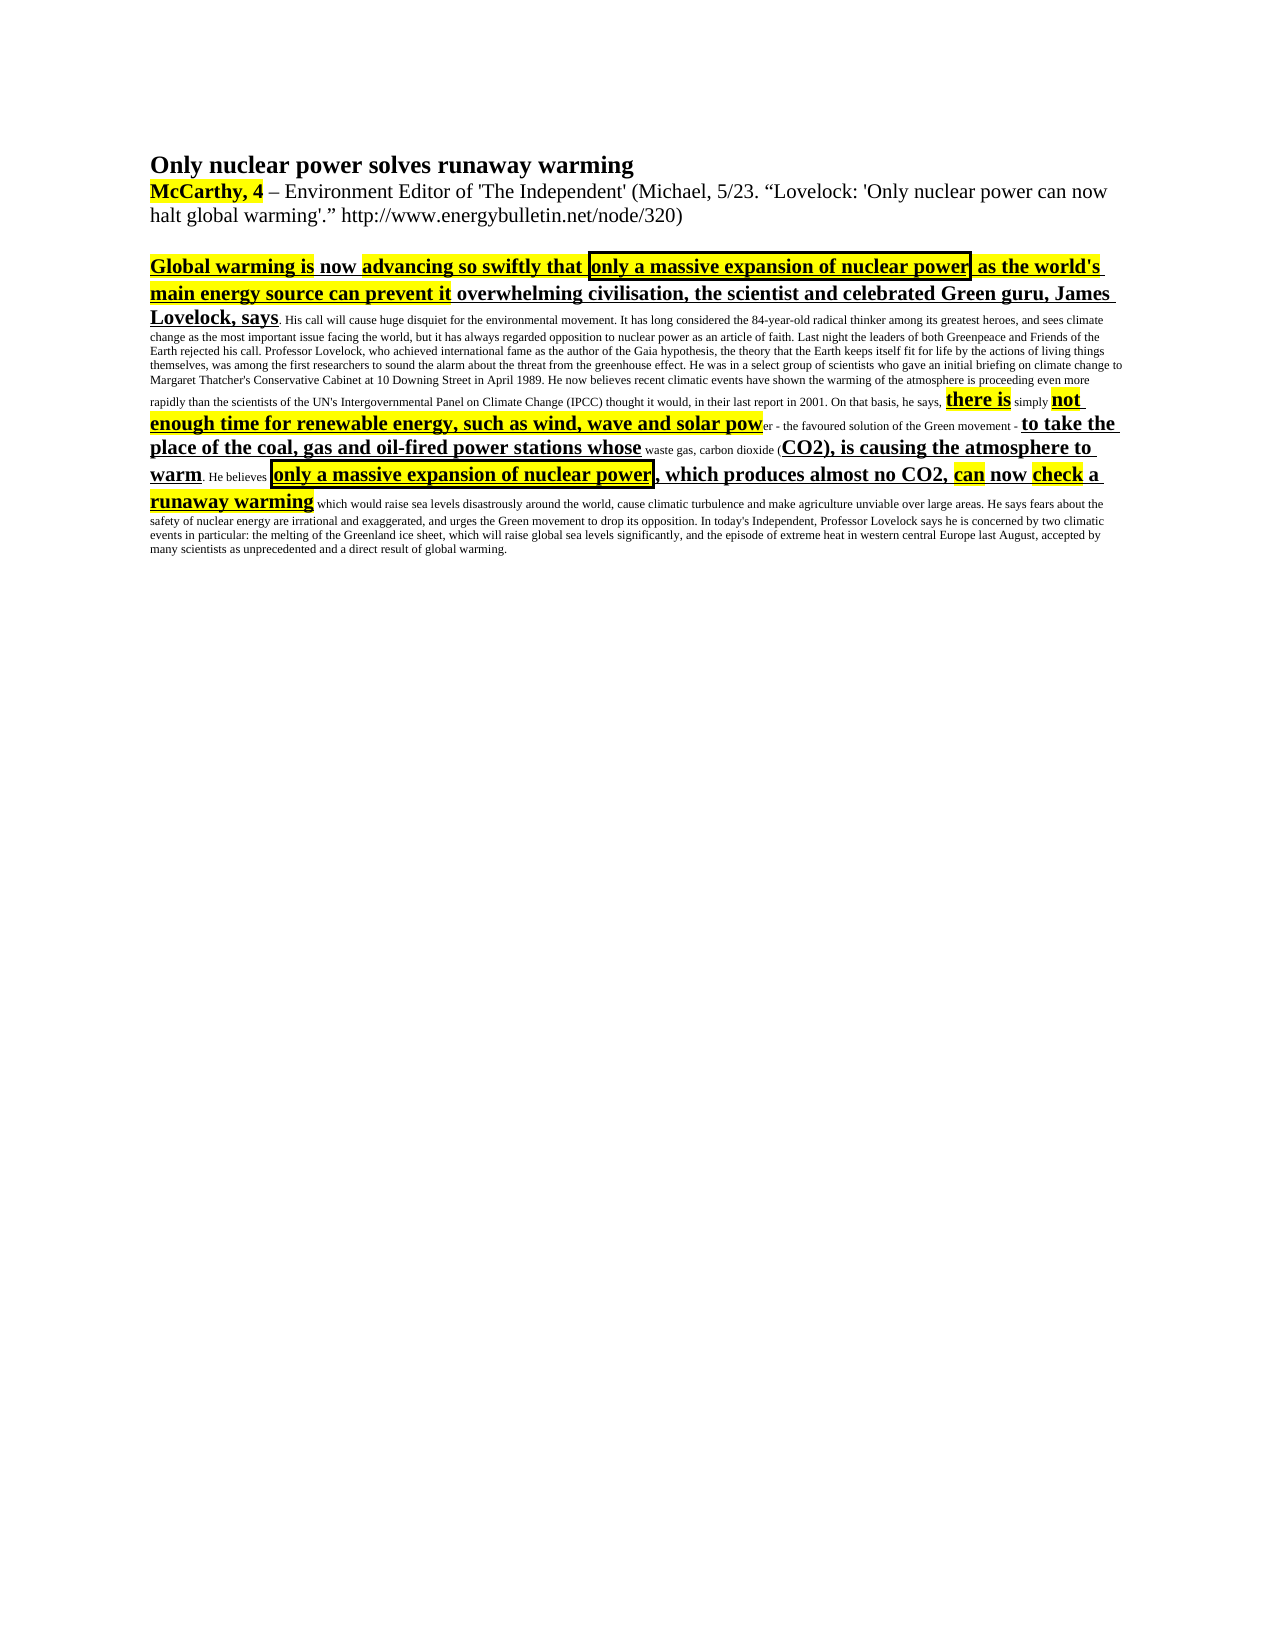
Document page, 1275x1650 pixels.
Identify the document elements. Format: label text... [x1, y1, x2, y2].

text McCarthy, 4 – Environment Editor of 'The Independent' (Michael, 5/23. “Lovelock: 'Only nuclear power can now halt global warming'.” http://www.energybulletin.net/node/320) [150, 179, 1125, 227]
text Global warming is now advancing so swiftly that only a massive expansion of nuclear power as the world's main energy source can prevent it overwhelming civilisation, the scientist and celebrated Green guru, James Lovelock, says. His call will cause huge disquiet for the environmental movement. It has long considered the 84-year-old radical thinker among its greatest heroes, and sees climate change as the most important issue facing the world, but it has always regarded opposition to nuclear power as an article of faith. Last night the leaders of both Greenpeace and Friends of the Earth rejected his call. Professor Lovelock, who achieved international fame as the author of the Gaia hypothesis, the theory that the Earth keeps itself fit for life by the actions of living things themselves, was among the first researchers to sound the alarm about the threat from the greenhouse effect. He was in a select group of scientists who gave an initial briefing on climate change to Margaret Thatcher's Conservative Cabinet at 10 Downing Street in April 1989. He now believes recent climatic events have shown the warming of the atmosphere is proceeding even more rapidly than the scientists of the UN's Intergovernmental Panel on Climate Change (IPCC) thought it would, in their last report in 2001. On that basis, he says, there is simply not enough time for renewable energy, such as wind, wave and solar power - the favoured solution of the Green movement - to take the place of the coal, gas and oil-fired power stations whose waste gas, carbon dioxide (CO2), is causing the atmosphere to warm. He believes only a massive expansion of nuclear power, which produces almost no CO2, can now check a runaway warming which would raise sea levels disastrously around the world, cause climatic turbulence and make agriculture unviable over large areas. He says fears about the safety of nuclear energy are irrational and exaggerated, and urges the Green movement to drop its opposition. In today's Independent, Professor Lovelock says he is concerned by two climatic events in particular: the melting of the Greenland ice sheet, which will raise global sea levels significantly, and the episode of extreme heat in western central Europe last August, accepted by many scientists as unprecedented and a direct result of global warming. [150, 251, 1125, 557]
subtitle Only nuclear power solves runaway warming [150, 150, 1125, 179]
